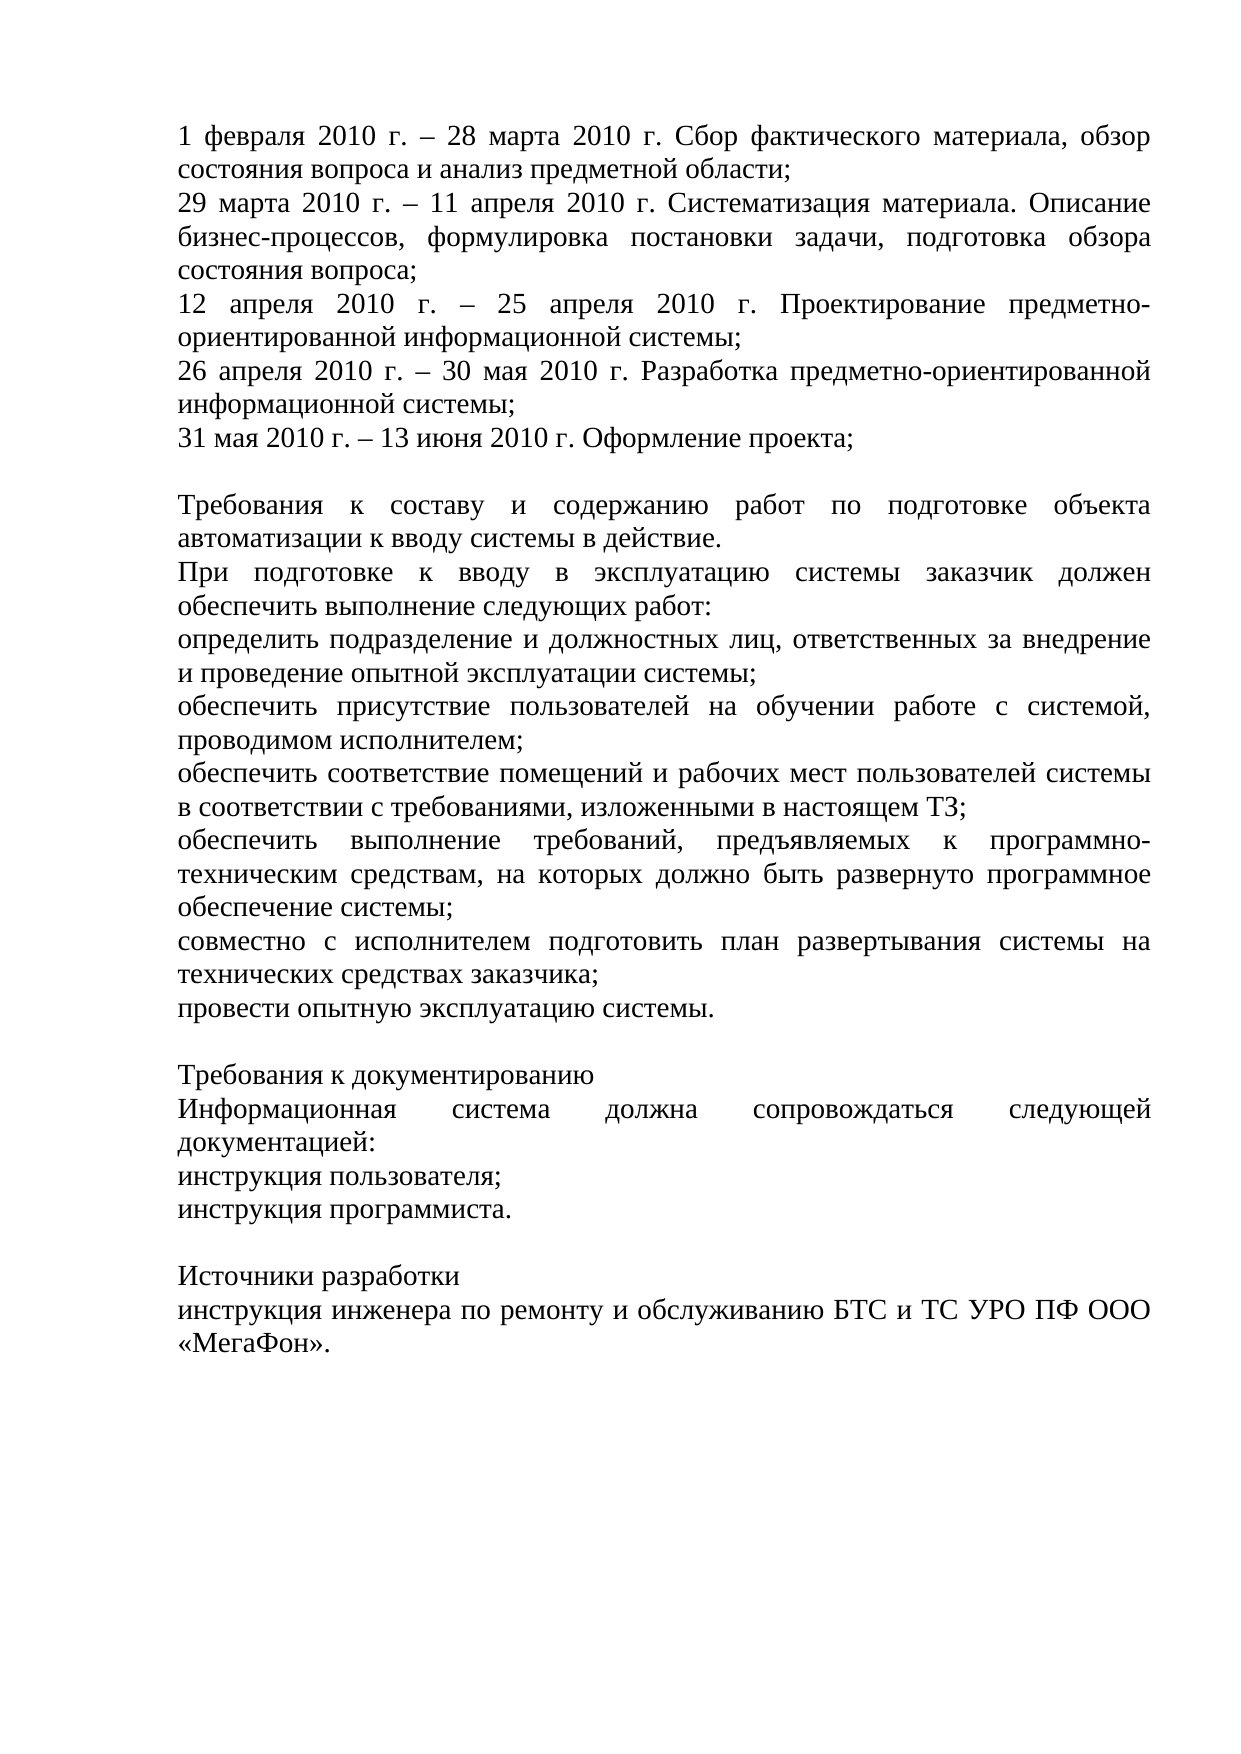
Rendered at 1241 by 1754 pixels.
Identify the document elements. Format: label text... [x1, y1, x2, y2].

text обеспечить выполнение требований, предъявляемых к программно-техническим средствам, на которых должно быть развернуто программное обеспечение системы; [177, 822, 1152, 923]
text 29 марта . – 11 апреля . Систематизация материала. Описание бизнес-процессов, формулировка постановки задачи, подготовка обзора состояния вопроса; [177, 185, 1152, 286]
text обеспечить присутствие пользователей на обучении работе с системой, проводимом исполнителем; [177, 688, 1152, 755]
text Информационная система должна сопровождаться следующей документацией: [177, 1091, 1152, 1158]
text 12 апреля . – 25 апреля . Проектирование предметно-ориентированной информационной системы; [177, 286, 1152, 353]
text инструкция пользователя; [177, 1158, 1152, 1191]
text обеспечить соответствие помещений и рабочих мест пользователей системы в соответствии с требованиями, изложенными в настоящем ТЗ; [177, 755, 1152, 822]
text Требования к составу и содержанию работ по подготовке объекта автоматизации к вводу системы в действие. [177, 487, 1152, 554]
text 26 апреля . – 30 мая . Разработка предметно-ориентированной информационной системы; [177, 353, 1152, 420]
text провести опытную эксплуатацию системы. [177, 990, 1152, 1024]
text Источники разработки [177, 1258, 1152, 1292]
text 1 февраля . – 28 марта . Сбор фактического материала, обзор состояния вопроса и анализ предметной области; [177, 118, 1152, 185]
text Требования к документированию [177, 1057, 1152, 1091]
text 31 мая . – 13 июня . Оформление проекта; [177, 420, 1152, 453]
text инструкция инженера по ремонту и обслуживанию БТС и ТС УРО ПФ ООО «МегаФон». [177, 1292, 1152, 1359]
text При подготовке к вводу в эксплуатацию системы заказчик должен обеспечить выполнение следующих работ: [177, 554, 1152, 621]
text совместно с исполнителем подготовить план развертывания системы на технических средствах заказчика; [177, 923, 1152, 990]
text инструкция программиста. [177, 1191, 1152, 1225]
text определить подразделение и должностных лиц, ответственных за внедрение и проведение опытной эксплуатации системы; [177, 621, 1152, 688]
